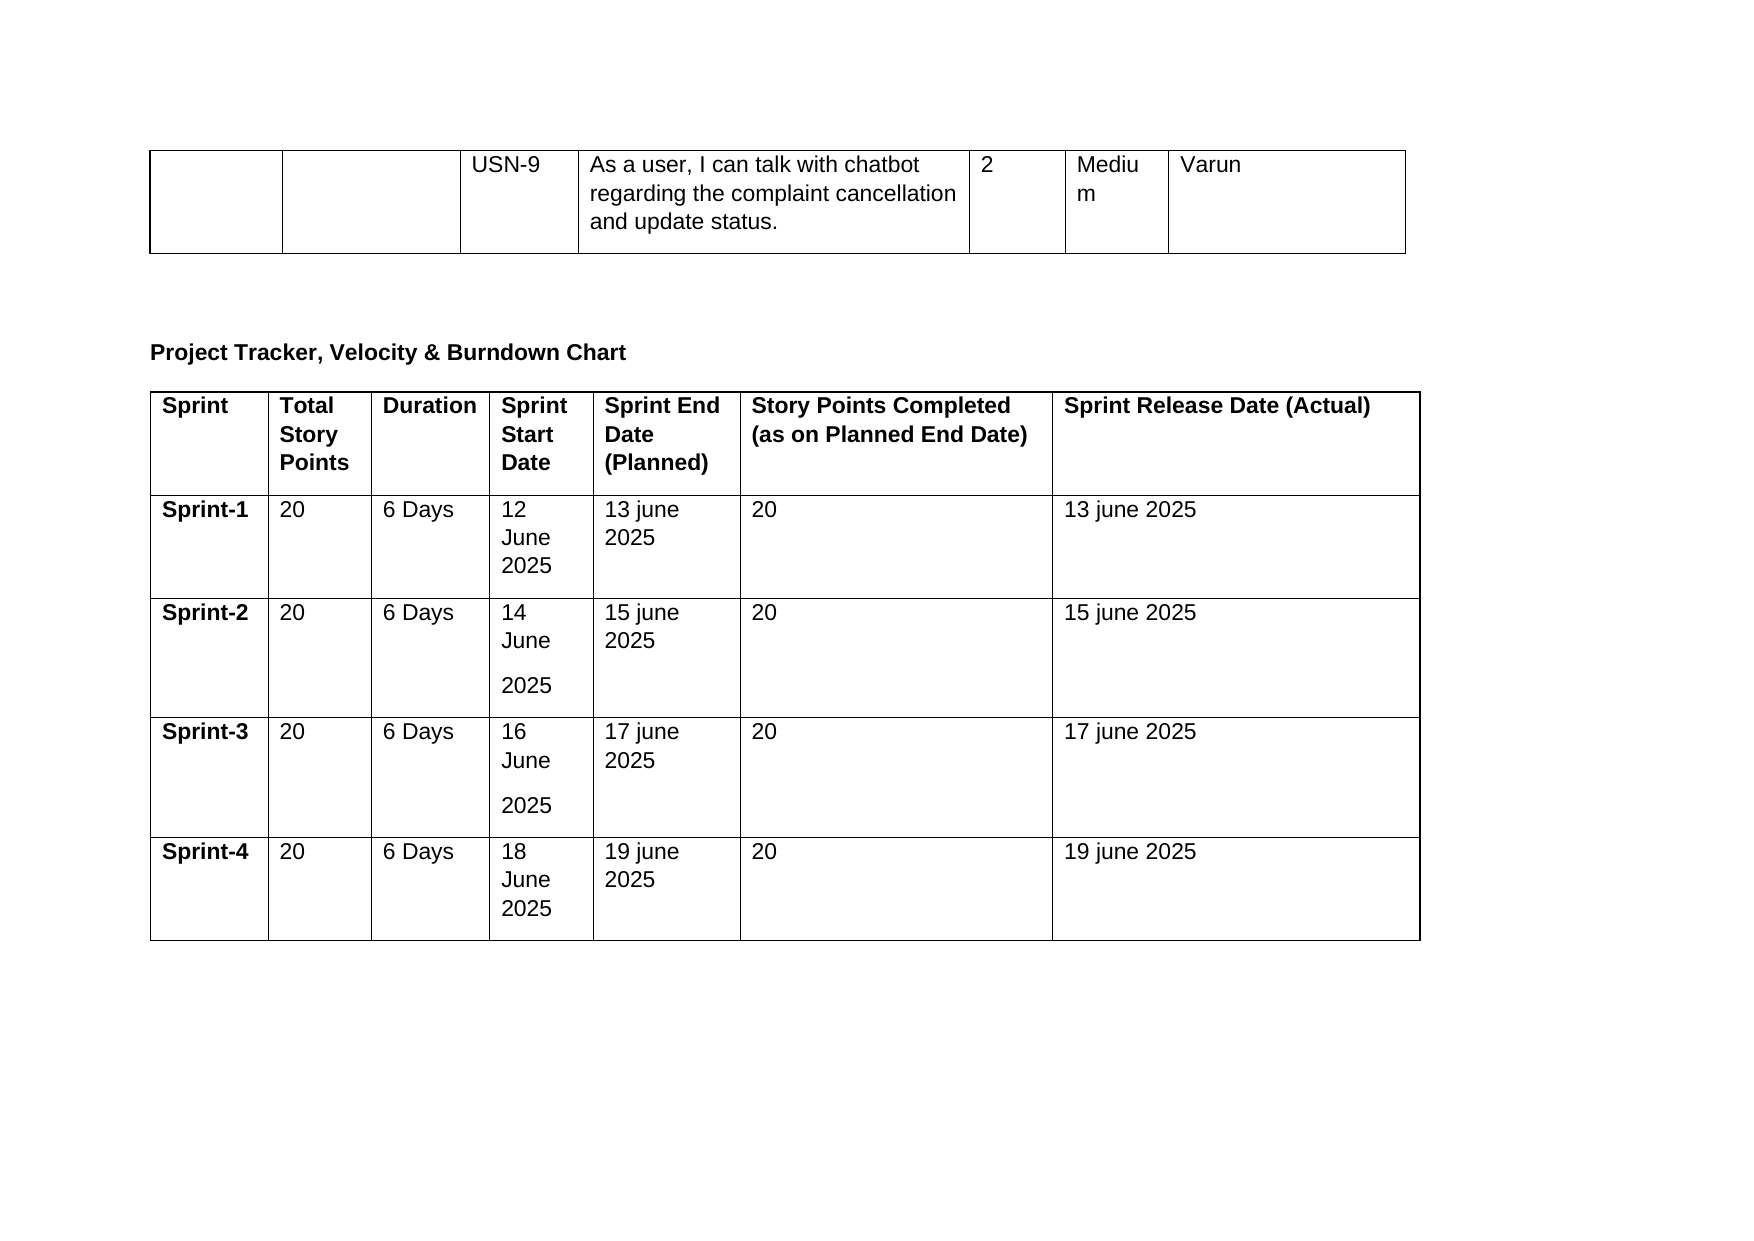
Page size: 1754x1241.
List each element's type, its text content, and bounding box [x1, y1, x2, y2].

table_cell 14 June 2025 [490, 599, 593, 717]
table_cell 6 Days [372, 838, 489, 940]
table_cell [151, 151, 282, 253]
table_cell USN-9 [461, 151, 578, 253]
table_cell [283, 151, 460, 253]
table_header Total Story Points [269, 393, 371, 494]
table_cell 20 [269, 838, 371, 940]
table_cell 20 [741, 599, 1052, 717]
table_header Sprint [151, 393, 268, 494]
table_cell 20 [269, 718, 371, 837]
table_cell 20 [741, 838, 1052, 940]
table_cell 2 [970, 151, 1065, 253]
table_cell 16 June 2025 [490, 718, 593, 837]
table_cell 20 [741, 496, 1052, 597]
table_cell 15 june 2025 [1053, 599, 1419, 717]
table_header Sprint Start Date [490, 393, 593, 494]
table_header Sprint Release Date (Actual) [1053, 393, 1419, 494]
table_cell Varun [1169, 151, 1405, 253]
table_cell Sprint-3 [151, 718, 268, 837]
table_cell 19 june 2025 [1053, 838, 1419, 940]
table_cell 15 june 2025 [594, 599, 740, 717]
table_header Story Points Completed (as on Planned End Date) [741, 393, 1052, 494]
table_cell As a user, I can talk with chatbot regarding the complaint cancellation and update status. [579, 151, 969, 253]
table_cell 6 Days [372, 496, 489, 597]
table_cell 19 june 2025 [594, 838, 740, 940]
table_cell 17 june 2025 [594, 718, 740, 837]
table_cell 17 june 2025 [1053, 718, 1419, 837]
table_header Sprint End Date (Planned) [594, 393, 740, 494]
table_header Duration [372, 393, 489, 494]
table_cell 20 [269, 599, 371, 717]
table_cell Sprint-2 [151, 599, 268, 717]
table_cell 6 Days [372, 599, 489, 717]
table_cell 6 Days [372, 718, 489, 837]
table_cell 18 June 2025 [490, 838, 593, 940]
table_cell 12 June 2025 [490, 496, 593, 597]
table_cell Sprint-1 [151, 496, 268, 597]
text Project Tracker, Velocity & Burndown Chart [150, 339, 1665, 365]
table_cell Medium [1066, 151, 1168, 253]
table_cell Sprint-4 [151, 838, 268, 940]
table_cell 20 [269, 496, 371, 597]
table_cell 13 june 2025 [594, 496, 740, 597]
table_cell 13 june 2025 [1053, 496, 1419, 597]
table_cell 20 [741, 718, 1052, 837]
